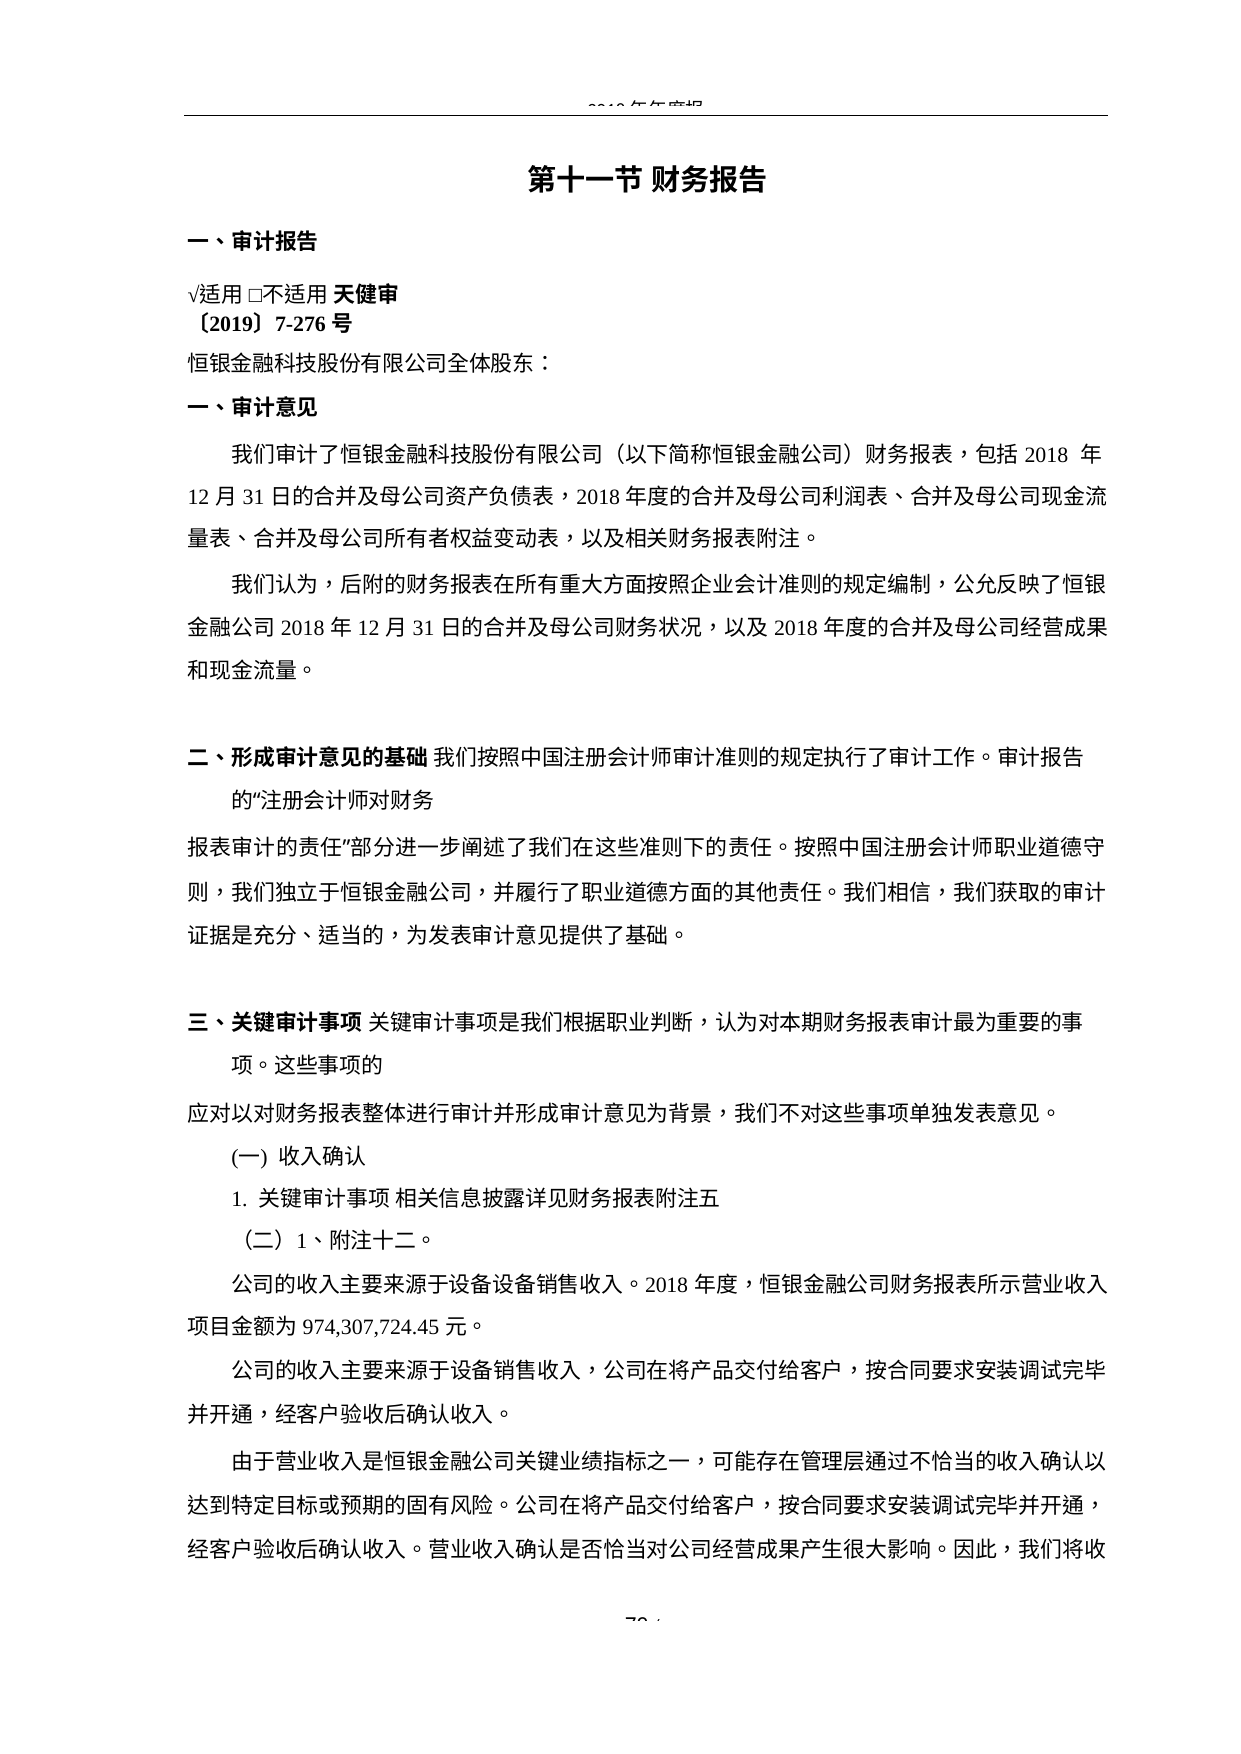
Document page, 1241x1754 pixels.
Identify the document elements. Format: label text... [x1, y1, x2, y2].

text 恒银金融科技股份有限公司全体股东： 一、审计意见 [187, 348, 560, 422]
text 二、形成审计意见的基础 我们按照中国注册会计师审计准则的规定执行了审计工作。审计报告的“注册会计师对财务 [187, 742, 1121, 815]
text 三、关键审计事项 关键审计事项是我们根据职业判断，认为对本期财务报表审计最为重要的事项。这些事项的 [187, 1007, 1121, 1080]
text 我们审计了恒银金融科技股份有限公司（以下简称恒银金融公司）财务报表，包括 2018 年 [231, 439, 1121, 469]
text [187, 1446, 1108, 1564]
text 公司的收入主要来源于设备设备销售收入。2018 年度，恒银金融公司财务报表所示营业收入 项目金额为 974,307,724.45 元。 [187, 1269, 1108, 1340]
subtitle 第十一节 财务报告 [184, 159, 1110, 199]
text 报表审计的责任”部分进一步阐述了我们在这些准则下的责任。按照中国注册会计师职业道德守 则，我们独立于恒银金融公司，并履行了职业道德方面的其他责任。我们相信，我们获取的审计 证据是充分、适当的，为发表审计意见提供了基础。 [187, 832, 1108, 950]
text 12 月 31 日的合并及母公司资产负债表，2018 年度的合并及母公司利润表、合并及母公司现金流 量表、合并及母公司所有者权益变动表，以及相关财务报表附注。 [187, 481, 1108, 552]
text 我们认为，后附的财务报表在所有重大方面按照企业会计准则的规定编制，公允反映了恒银 金融公司 2018 年 12 月 31 日的合并及母公司财务状况，以及 2018 年度的合并及母公司经营成果 和现金流量。 [187, 569, 1108, 685]
text 1. 关键审计事项 相关信息披露详见财务报表附注五（二）1、附注十二。 [231, 1183, 774, 1255]
text 公司的收入主要来源于设备销售收入，公司在将产品交付给客户，按合同要求安装调试完毕 并开通，经客户验收后确认收入。 [187, 1355, 1108, 1428]
subtitle 一、审计报告 [187, 226, 1121, 256]
text 应对以对财务报表整体进行审计并形成审计意见为背景，我们不对这些事项单独发表意见。 [187, 1097, 1121, 1127]
text (一) 收入确认 [231, 1141, 1121, 1171]
text √适用 □不适用 天健审〔2019〕7-276 号 [187, 280, 419, 337]
